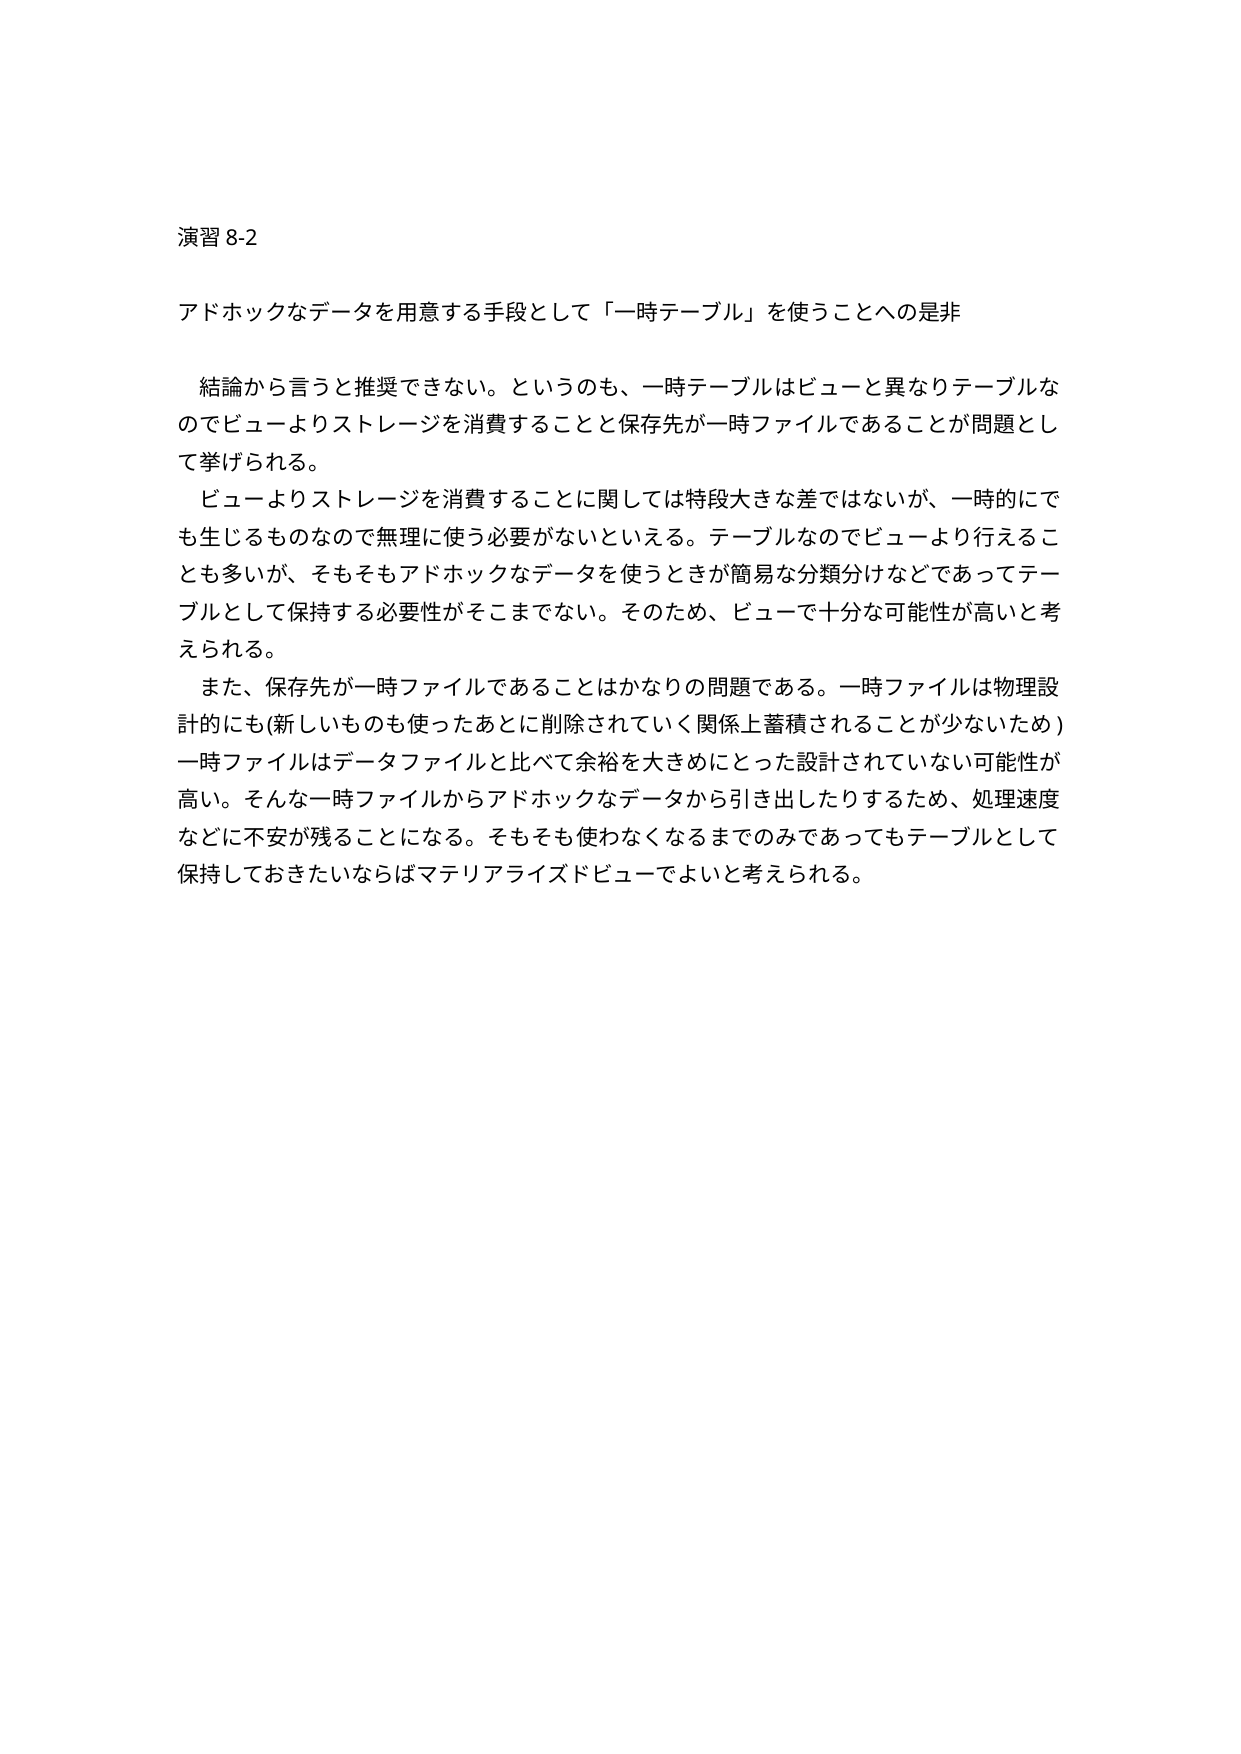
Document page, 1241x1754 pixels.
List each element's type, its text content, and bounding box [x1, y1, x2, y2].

text ビューよりストレージを消費することに関しては特段大きな差ではないが、一時的にでも生じるものなので無理に使う必要がないといえる。テーブルなのでビューより行えることも多いが、そもそもアドホックなデータを使うときが簡易な分類分けなどであってテーブルとして保持する必要性がそこまでない。そのため、ビューで十分な可能性が高いと考えられる。 [177, 479, 1063, 667]
text アドホックなデータを用意する手段として「一時テーブル」を使うことへの是非 [177, 292, 1063, 329]
text 結論から言うと推奨できない。というのも、一時テーブルはビューと異なりテーブルなのでビューよりストレージを消費することと保存先が一時ファイルであることが問題として挙げられる。 [177, 367, 1063, 479]
text 演習8-2 [177, 217, 1063, 254]
text また、保存先が一時ファイルであることはかなりの問題である。一時ファイルは物理設計的にも(新しいものも使ったあとに削除されていく関係上蓄積されることが少ないため)一時ファイルはデータファイルと比べて余裕を大きめにとった設計されていない可能性が高い。そんな一時ファイルからアドホックなデータから引き出したりするため、処理速度などに不安が残ることになる。そもそも使わなくなるまでのみであってもテーブルとして保持しておきたいならばマテリアライズドビューでよいと考えられる。 [177, 667, 1063, 892]
